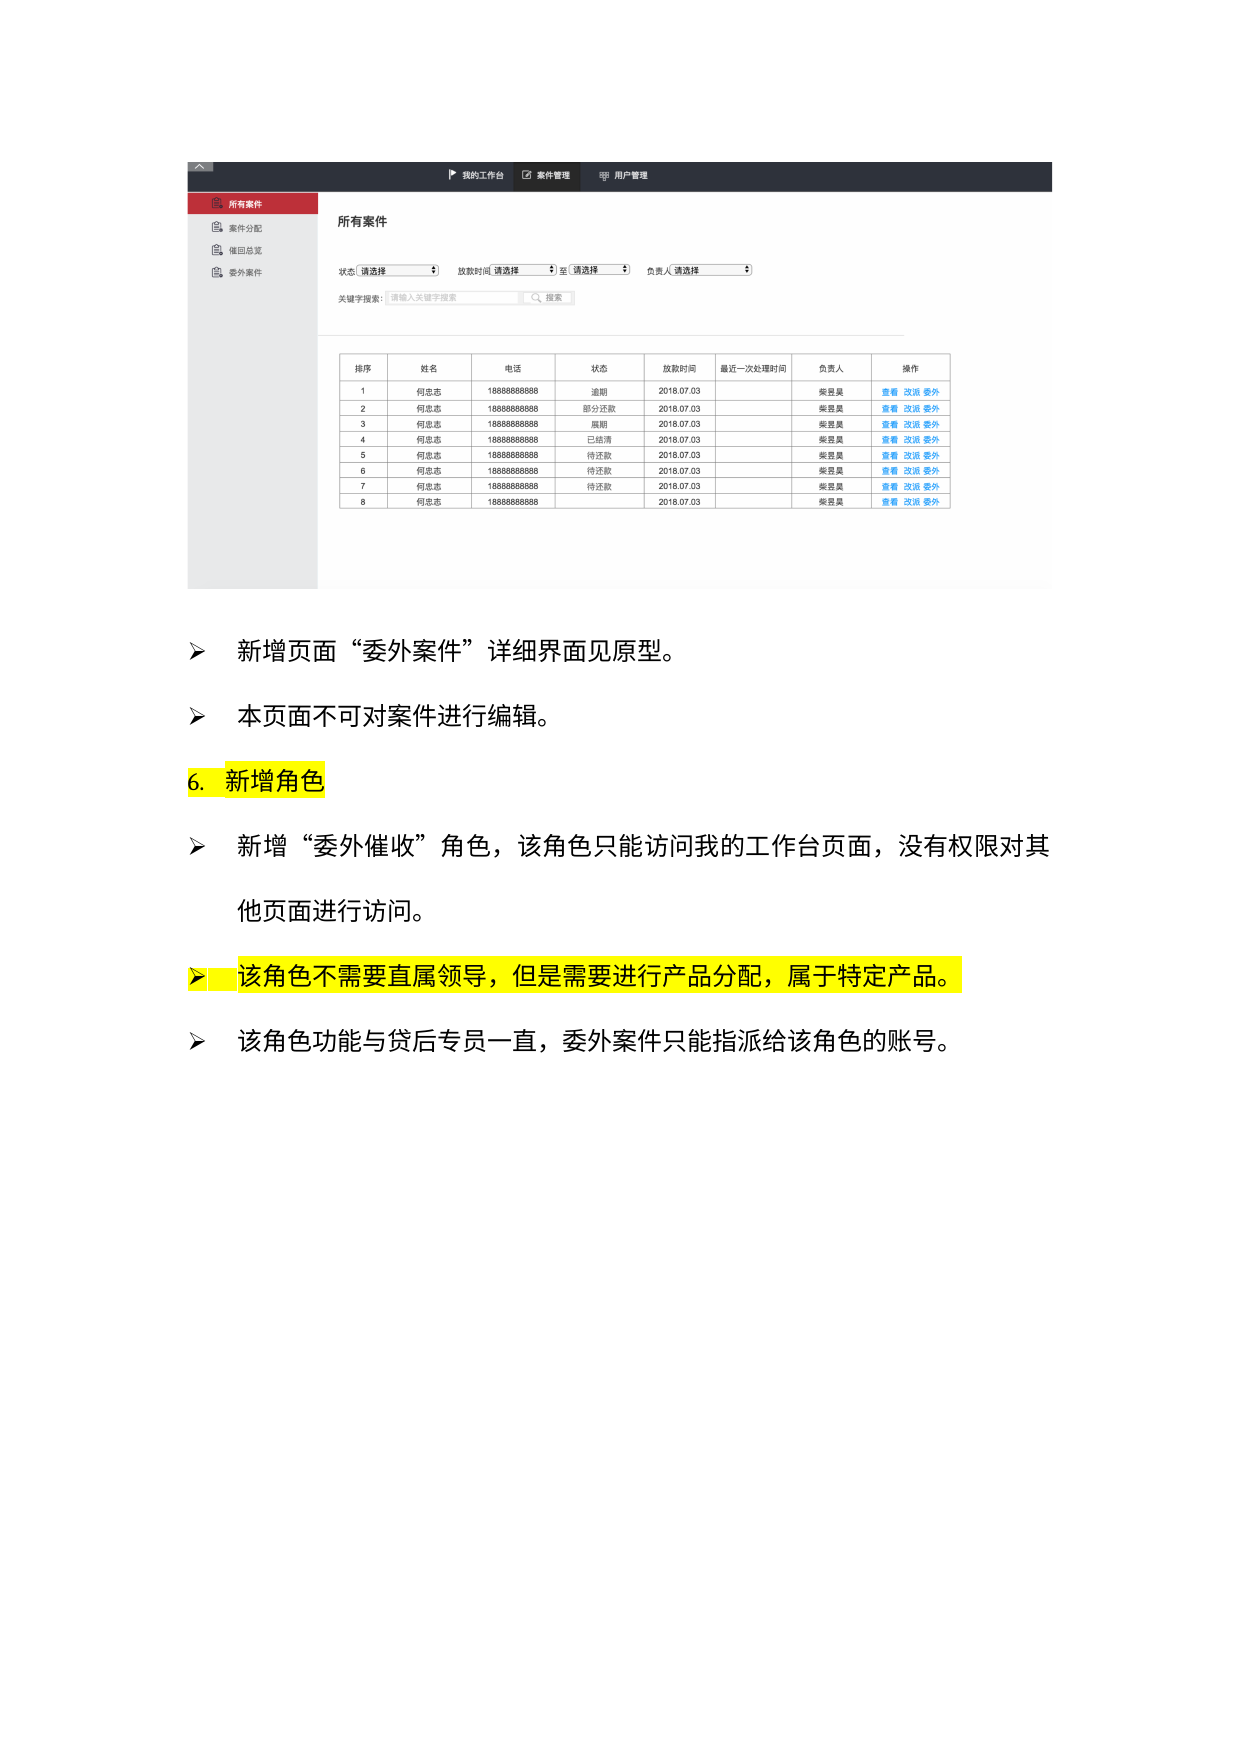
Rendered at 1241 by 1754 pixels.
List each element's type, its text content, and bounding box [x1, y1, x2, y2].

list 该角色不需要直属领导，但是需要进行产品分配，属于特定产品。 [187, 942, 1053, 1007]
list 新增角色 [187, 747, 1053, 812]
list 新增页面“委外案件”详细界面见原型。 [187, 617, 1053, 682]
list 新增“委外催收”角色，该角色只能访问我的工作台页面，没有权限对其他页面进行访问。 [187, 812, 1053, 942]
list 本页面不可对案件进行编辑。 [187, 682, 1053, 747]
picture [187, 162, 1053, 589]
list 该角色功能与贷后专员一直，委外案件只能指派给该角色的账号。 [187, 1007, 1053, 1072]
